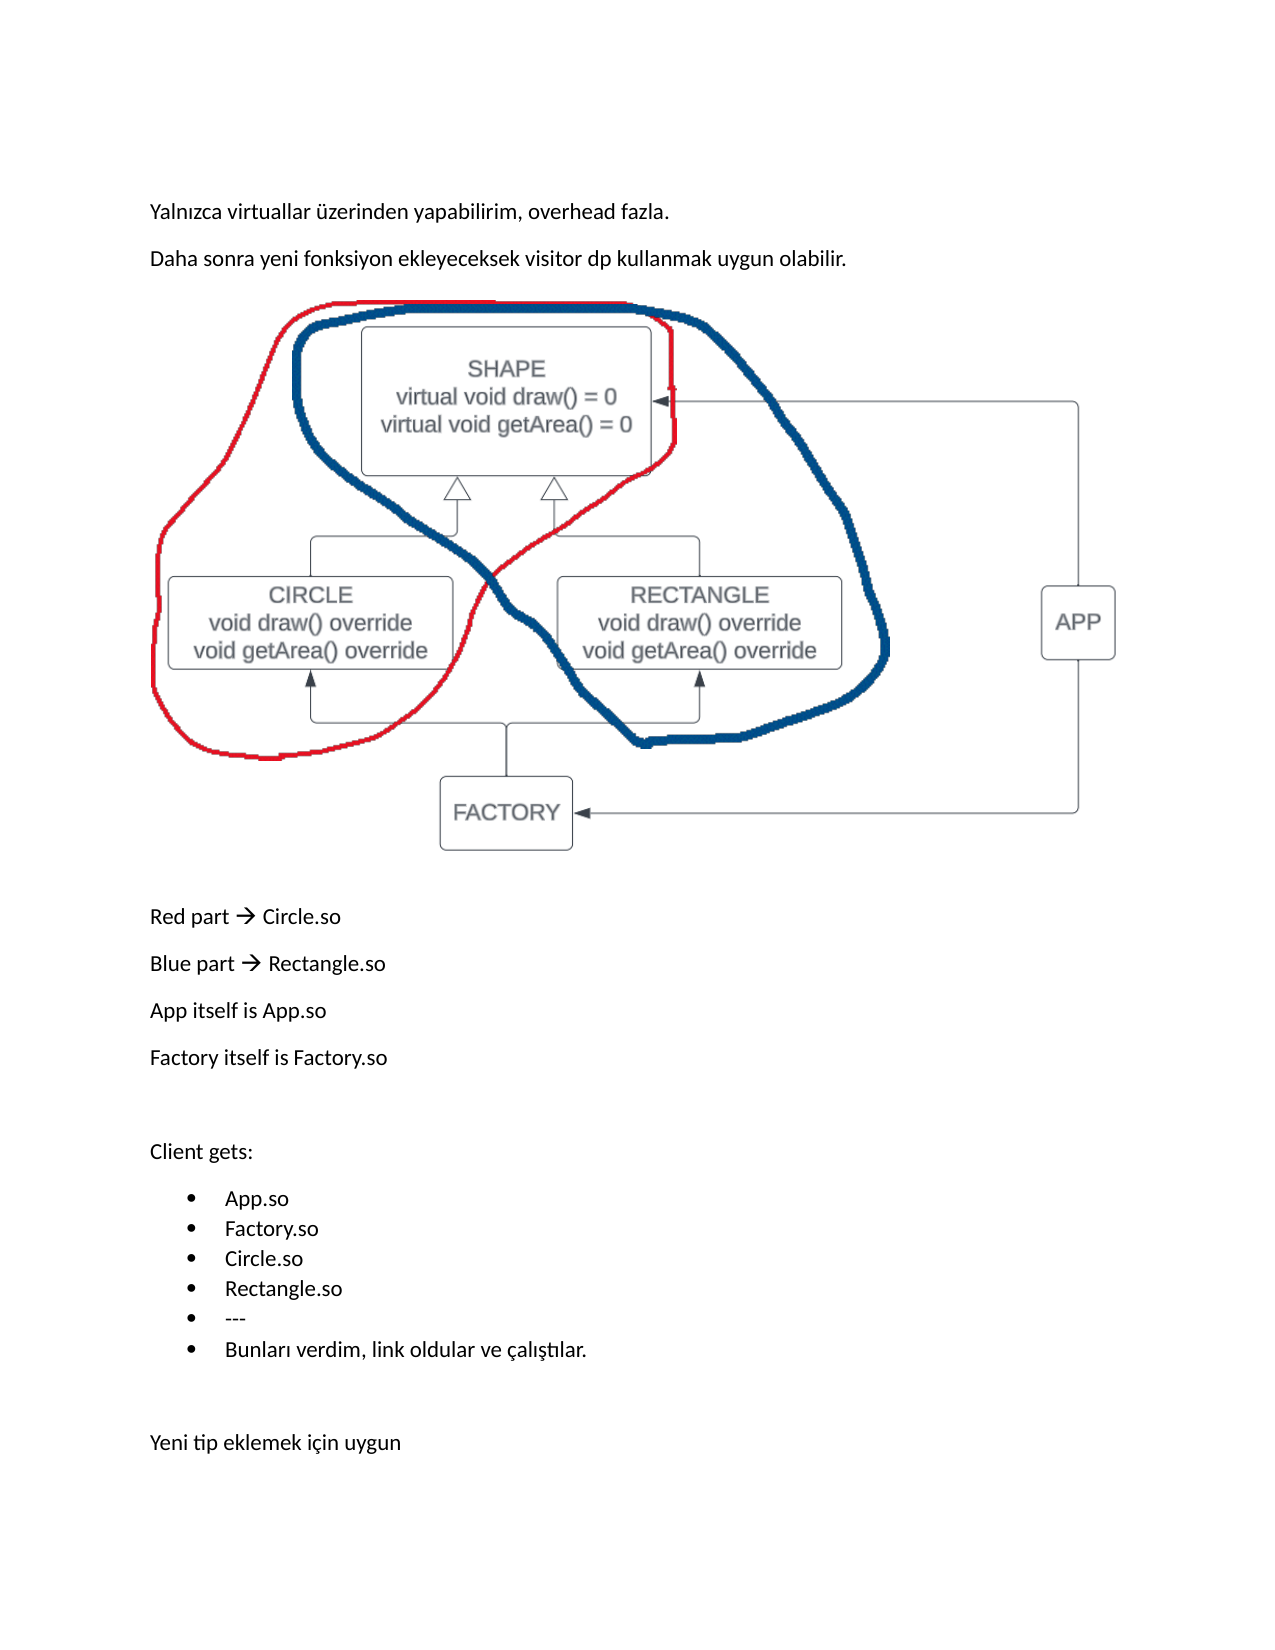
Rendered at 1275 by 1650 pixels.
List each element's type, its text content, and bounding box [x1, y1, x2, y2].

text Yalnızca virtuallar üzerinden yapabilirim, overhead fazla. [150, 197, 1125, 225]
text Daha sonra yeni fonksiyon ekleyeceksek visitor dp kullanmak uygun olabilir. [150, 244, 1125, 272]
list Factory.so [187, 1214, 1125, 1242]
text App itself is App.so [150, 996, 1125, 1024]
list Rectangle.so [187, 1274, 1125, 1302]
picture [150, 290, 1125, 884]
list Circle.so [187, 1244, 1125, 1272]
list --- [187, 1304, 1125, 1332]
text Blue part Rectangle.so [150, 949, 1125, 977]
list App.so [187, 1184, 1125, 1212]
text Yeni tip eklemek için uygun [150, 1428, 1125, 1456]
text Red part Circle.so [150, 902, 1125, 930]
list Bunları verdim, link oldular ve çalıştılar. [187, 1335, 1125, 1363]
text Factory itself is Factory.so [150, 1043, 1125, 1071]
text Client gets: [150, 1137, 1125, 1165]
